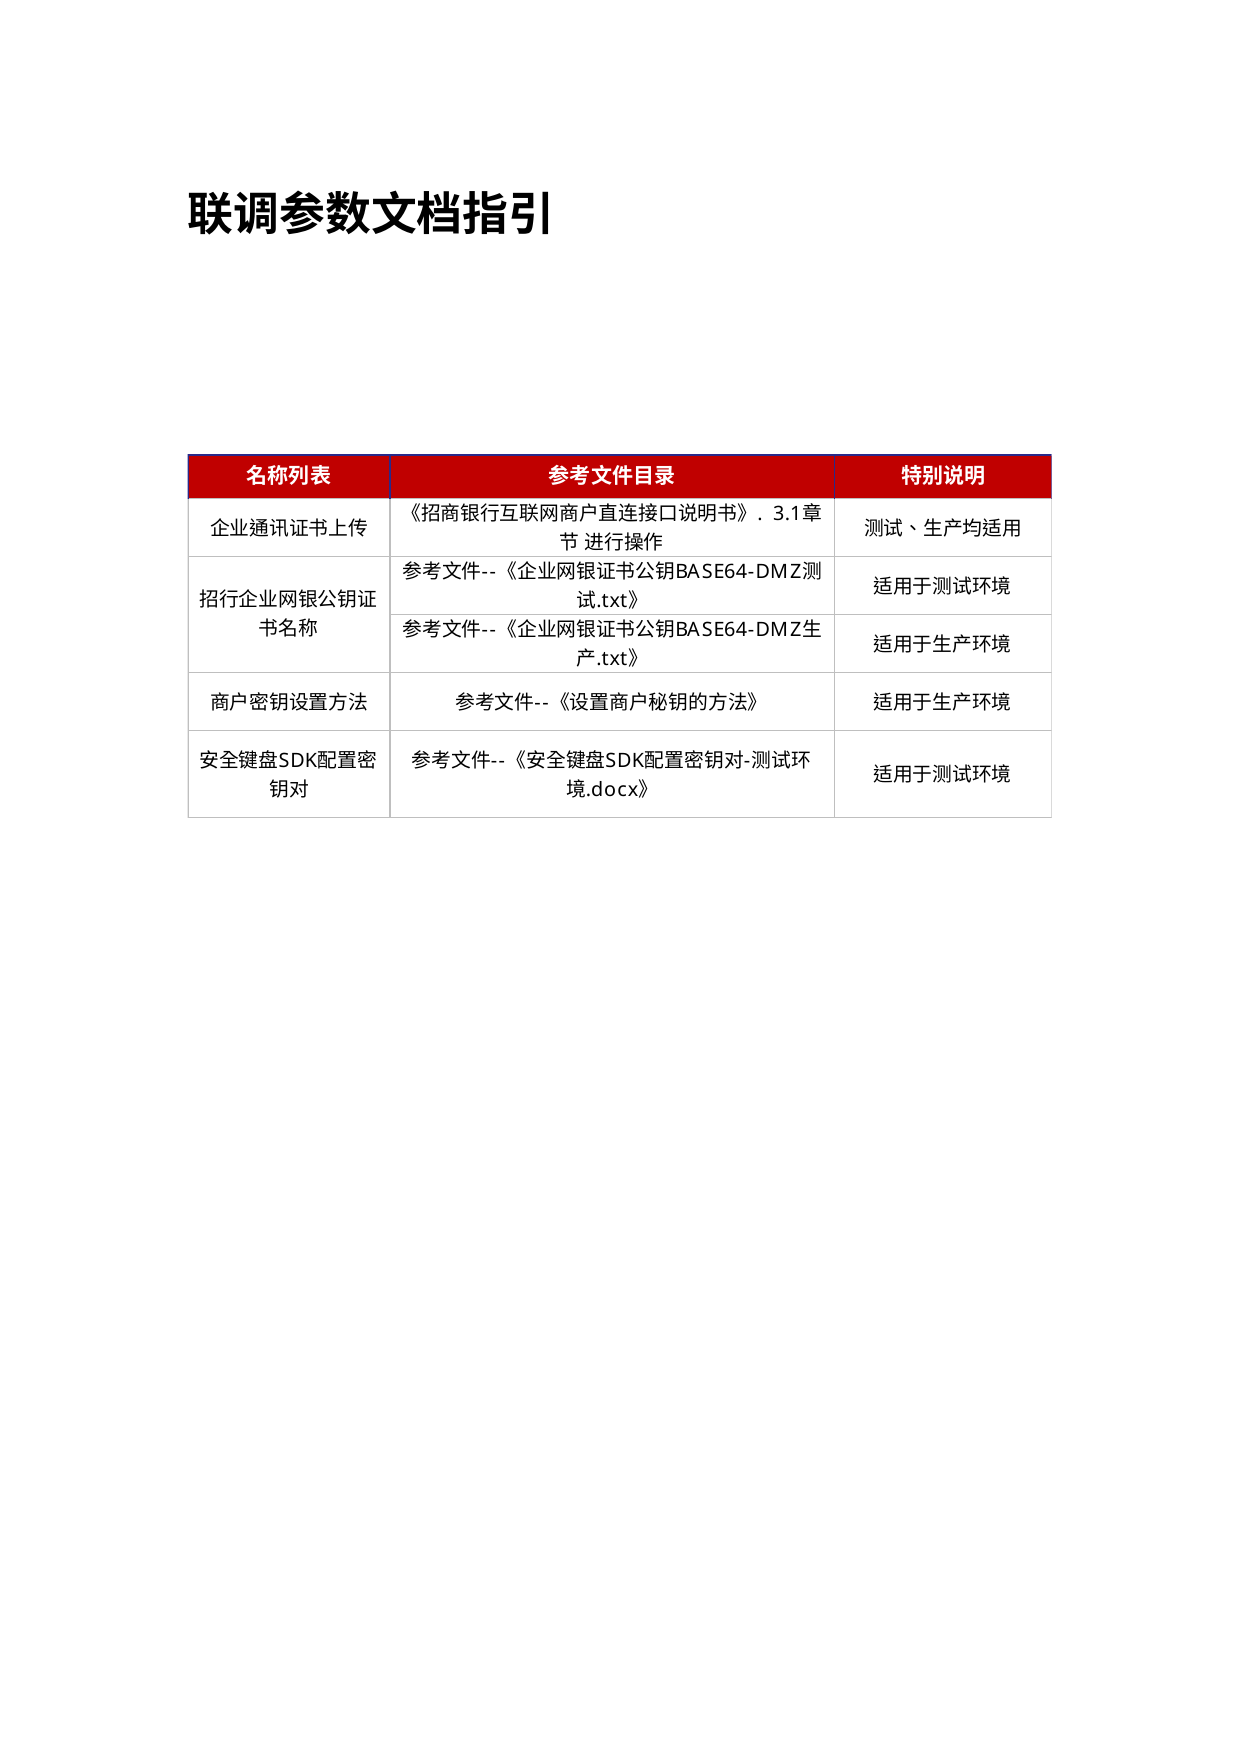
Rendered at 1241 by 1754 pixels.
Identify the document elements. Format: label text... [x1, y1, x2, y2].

text 联调参数文档指引 [187, 162, 1053, 259]
